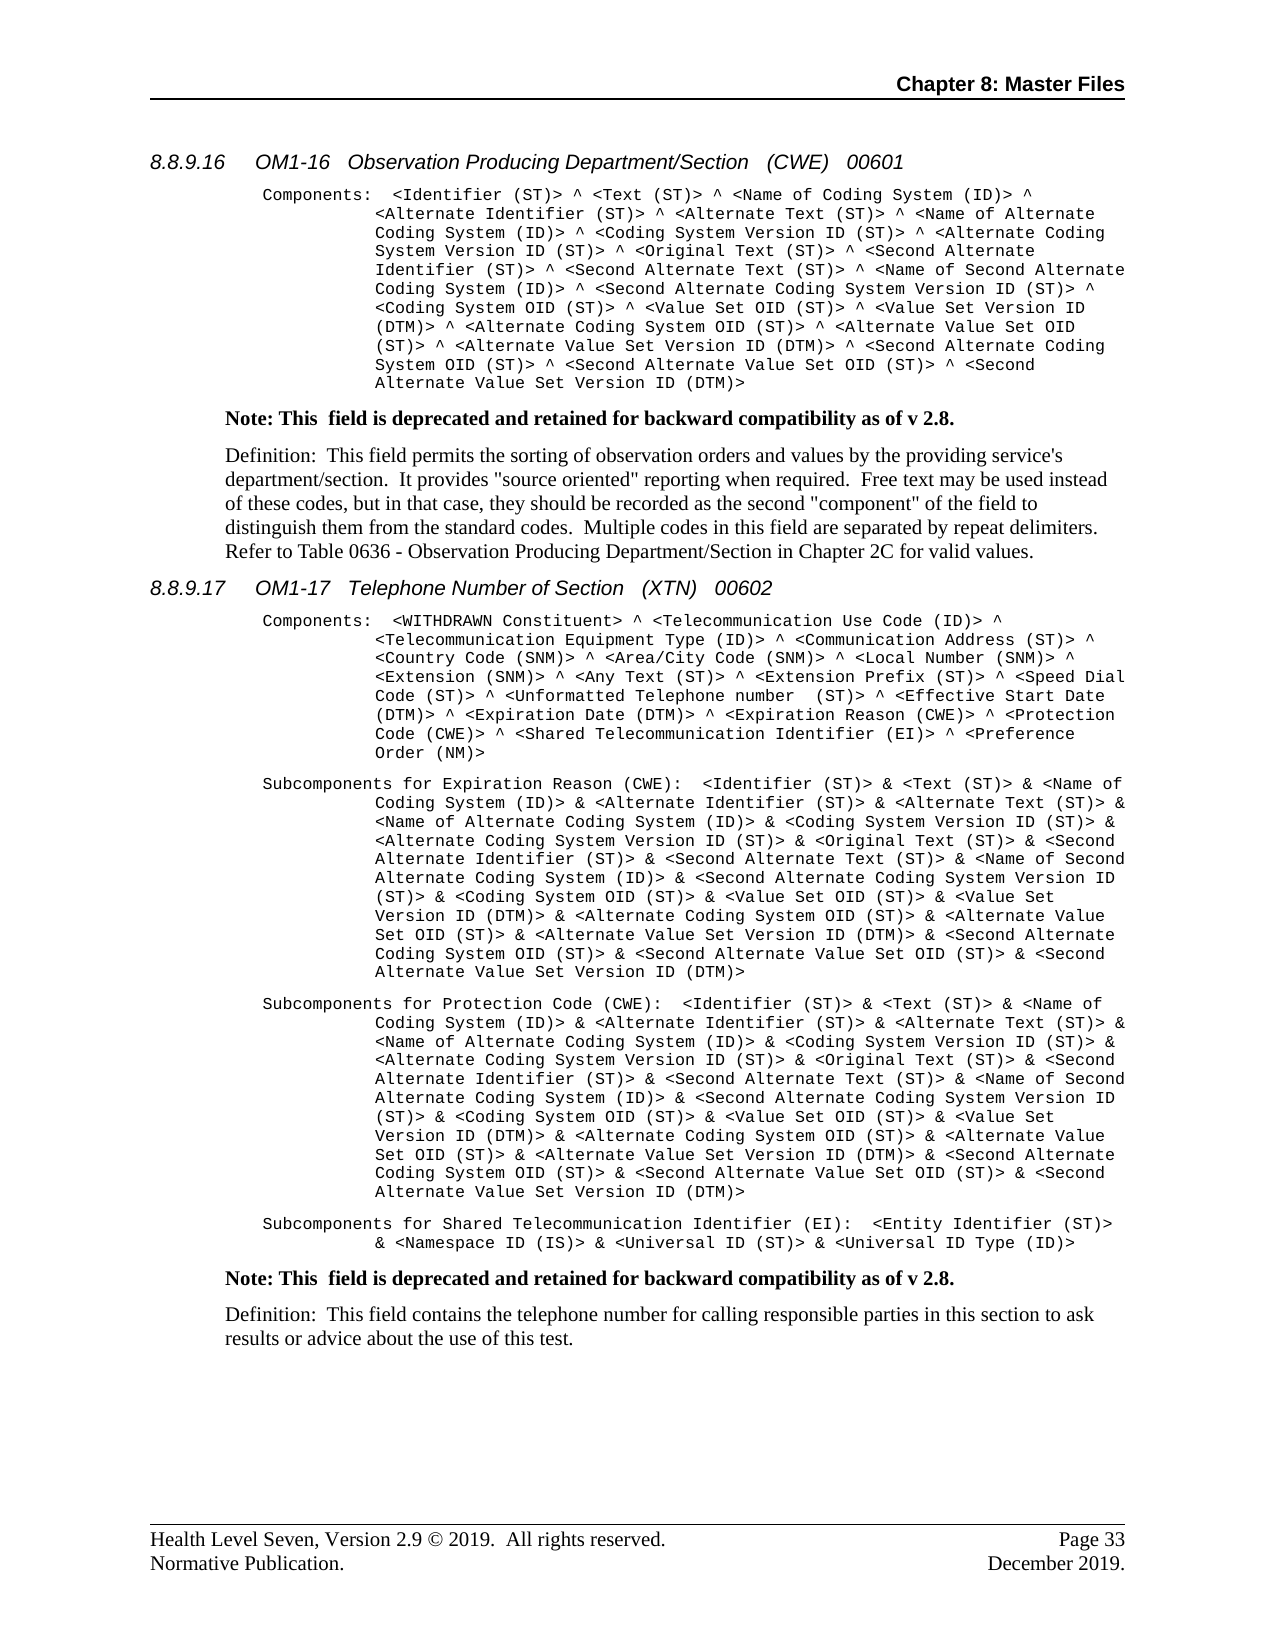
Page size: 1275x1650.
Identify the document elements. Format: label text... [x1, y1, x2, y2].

text Definition: This field contains the telephone number for calling responsible parties in this section to ask results or advice about the use of this test. [225, 1302, 1125, 1350]
text Subcomponents for Expiration Reason (CWE): <Identifier (ST)> & <Text (ST)> & <Name of Coding System (ID)> & <Alternate Identifier (ST)> & <Alternate Text (ST)> & <Name of Alternate Coding System (ID)> & <Coding System Version ID (ST)> & <Alternate Coding System Version ID (ST)> & <Original Text (ST)> & <Second Alternate Identifier (ST)> & <Second Alternate Text (ST)> & <Name of Second Alternate Coding System (ID)> & <Second Alternate Coding System Version ID (ST)> & <Coding System OID (ST)> & <Value Set OID (ST)> & <Value Set Version ID (DTM)> & <Alternate Coding System OID (ST)> & <Alternate Value Set OID (ST)> & <Alternate Value Set Version ID (DTM)> & <Second Alternate Coding System OID (ST)> & <Second Alternate Value Set OID (ST)> & <Second Alternate Value Set Version ID (DTM)> [262, 776, 1125, 983]
text Definition: This field permits the sorting of observation orders and values by the providing service's department/section. It provides "source oriented" reporting when required. Free text may be used instead of these codes, but in that case, they should be recorded as the second "component" of the field to distinguish them from the standard codes. Multiple codes in this field are separated by repeat delimiters. Refer to Table 0636 - Observation Producing Department/Section in Chapter 2C for valid values. [225, 443, 1125, 563]
text Subcomponents for Protection Code (CWE): <Identifier (ST)> & <Text (ST)> & <Name of Coding System (ID)> & <Alternate Identifier (ST)> & <Alternate Text (ST)> & <Name of Alternate Coding System (ID)> & <Coding System Version ID (ST)> & <Alternate Coding System Version ID (ST)> & <Original Text (ST)> & <Second Alternate Identifier (ST)> & <Second Alternate Text (ST)> & <Name of Second Alternate Coding System (ID)> & <Second Alternate Coding System Version ID (ST)> & <Coding System OID (ST)> & <Value Set OID (ST)> & <Value Set Version ID (DTM)> & <Alternate Coding System OID (ST)> & <Alternate Value Set OID (ST)> & <Alternate Value Set Version ID (DTM)> & <Second Alternate Coding System OID (ST)> & <Second Alternate Value Set OID (ST)> & <Second Alternate Value Set Version ID (DTM)> [262, 995, 1125, 1203]
text Note: This field is deprecated and retained for backward compatibility as of v 2.8. [225, 1266, 1125, 1289]
subtitle OM1-17 Telephone Number of Section (XTN) 00602 [150, 576, 1125, 600]
text Note: This field is deprecated and retained for backward compatibility as of v 2.8. [225, 406, 1125, 430]
subtitle OM1-16 Observation Producing Department/Section (CWE) 00601 [150, 150, 1125, 174]
text Components: <Identifier (ST)> ^ <Text (ST)> ^ <Name of Coding System (ID)> ^ <Alternate Identifier (ST)> ^ <Alternate Text (ST)> ^ <Name of Alternate Coding System (ID)> ^ <Coding System Version ID (ST)> ^ <Alternate Coding System Version ID (ST)> ^ <Original Text (ST)> ^ <Second Alternate Identifier (ST)> ^ <Second Alternate Text (ST)> ^ <Name of Second Alternate Coding System (ID)> ^ <Second Alternate Coding System Version ID (ST)> ^ <Coding System OID (ST)> ^ <Value Set OID (ST)> ^ <Value Set Version ID (DTM)> ^ <Alternate Coding System OID (ST)> ^ <Alternate Value Set OID (ST)> ^ <Alternate Value Set Version ID (DTM)> ^ <Second Alternate Coding System OID (ST)> ^ <Second Alternate Value Set OID (ST)> ^ <Second Alternate Value Set Version ID (DTM)> [262, 186, 1125, 394]
text Subcomponents for Shared Telecommunication Identifier (EI): <Entity Identifier (ST)> & <Namespace ID (IS)> & <Universal ID (ST)> & <Universal ID Type (ID)> [262, 1215, 1125, 1253]
text Components: <WITHDRAWN Constituent> ^ <Telecommunication Use Code (ID)> ^ <Telecommunication Equipment Type (ID)> ^ <Communication Address (ST)> ^ <Country Code (SNM)> ^ <Area/City Code (SNM)> ^ <Local Number (SNM)> ^ <Extension (SNM)> ^ <Any Text (ST)> ^ <Extension Prefix (ST)> ^ <Speed Dial Code (ST)> ^ <Unformatted Telephone number (ST)> ^ <Effective Start Date (DTM)> ^ <Expiration Date (DTM)> ^ <Expiration Reason (CWE)> ^ <Protection Code (CWE)> ^ <Shared Telecommunication Identifier (EI)> ^ <Preference Order (NM)> [262, 612, 1125, 763]
